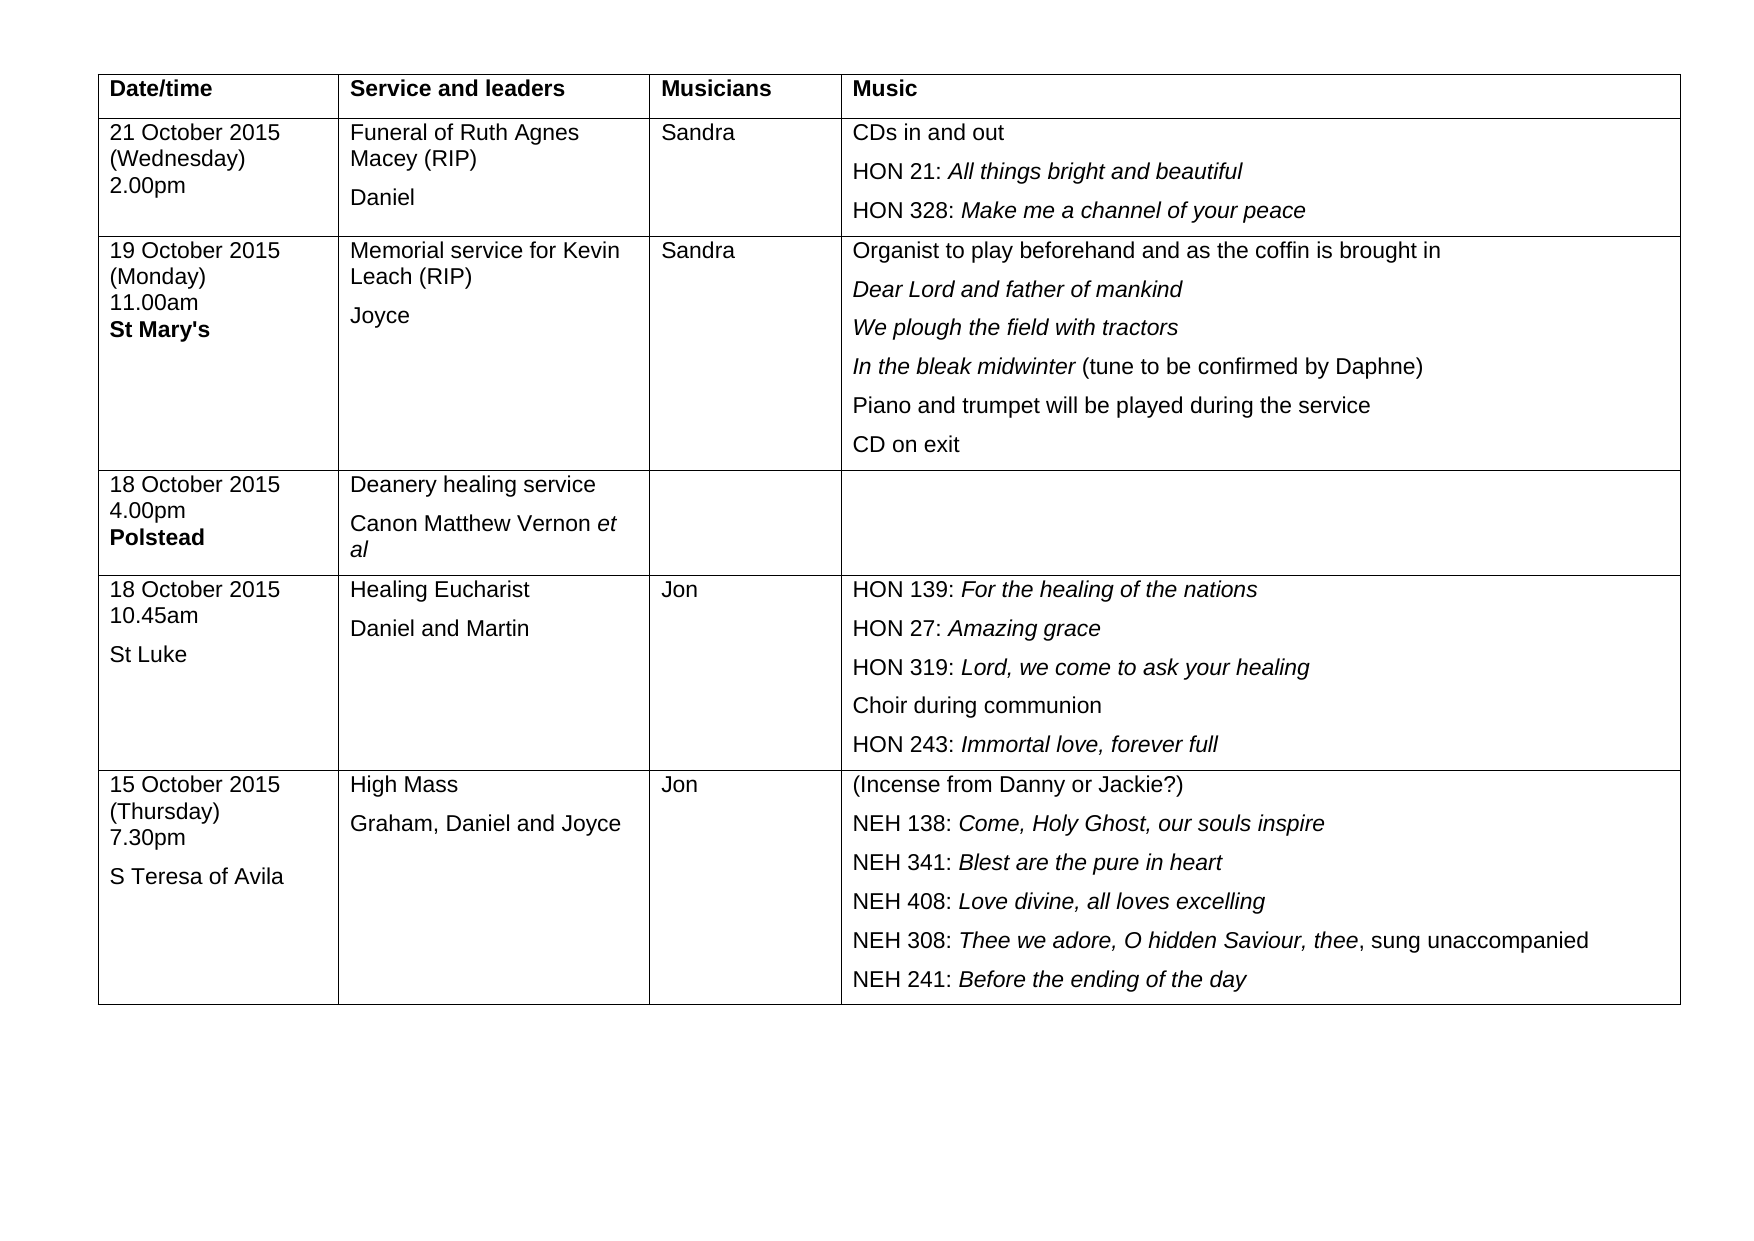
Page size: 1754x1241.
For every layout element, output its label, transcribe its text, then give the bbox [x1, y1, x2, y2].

table_cell High Mass Graham, Daniel and Joyce [339, 771, 649, 1004]
table_cell Jon [650, 771, 841, 1004]
table_cell 18 October 2015 4.00pm Polstead [99, 471, 338, 575]
table_cell 18 October 2015 10.45am St Luke [99, 576, 338, 770]
table_cell 21 October 2015 (Wednesday) 2.00pm [99, 119, 338, 236]
table_header Date/time [99, 75, 338, 118]
table_cell Funeral of Ruth Agnes Macey (RIP) Daniel [339, 119, 649, 236]
table_cell HON 139: For the healing of the nations HON 27: Amazing grace HON 319: Lord, we come to ask your healing Choir during communion HON 243: Immortal love, forever full [842, 576, 1680, 770]
table_cell Healing Eucharist Daniel and Martin [339, 576, 649, 770]
table_cell Organist to play beforehand and as the coffin is brought in Dear Lord and father of mankind We plough the field with tractors In the bleak midwinter (tune to be confirmed by Daphne) Piano and trumpet will be played during the service CD on exit [842, 237, 1680, 470]
table_header Music [842, 75, 1680, 118]
table_cell 19 October 2015 (Monday) 11.00am St Mary's [99, 237, 338, 470]
table_cell (Incense from Danny or Jackie?) NEH 138: Come, Holy Ghost, our souls inspire NEH 341: Blest are the pure in heart NEH 408: Love divine, all loves excelling NEH 308: Thee we adore, O hidden Saviour, thee, sung unaccompanied NEH 241: Before the ending of the day [842, 771, 1680, 1004]
table_header Musicians [650, 75, 841, 118]
table_cell [842, 471, 1680, 575]
table_header Service and leaders [339, 75, 649, 118]
table_cell Sandra [650, 237, 841, 470]
table_cell Memorial service for Kevin Leach (RIP) Joyce [339, 237, 649, 470]
table_cell CDs in and out HON 21: All things bright and beautiful HON 328: Make me a channel of your peace [842, 119, 1680, 236]
table_cell [650, 471, 841, 575]
table_cell Sandra [650, 119, 841, 236]
table_cell 15 October 2015 (Thursday) 7.30pm S Teresa of Avila [99, 771, 338, 1004]
table_cell Deanery healing service Canon Matthew Vernon et al [339, 471, 649, 575]
table_cell Jon [650, 576, 841, 770]
